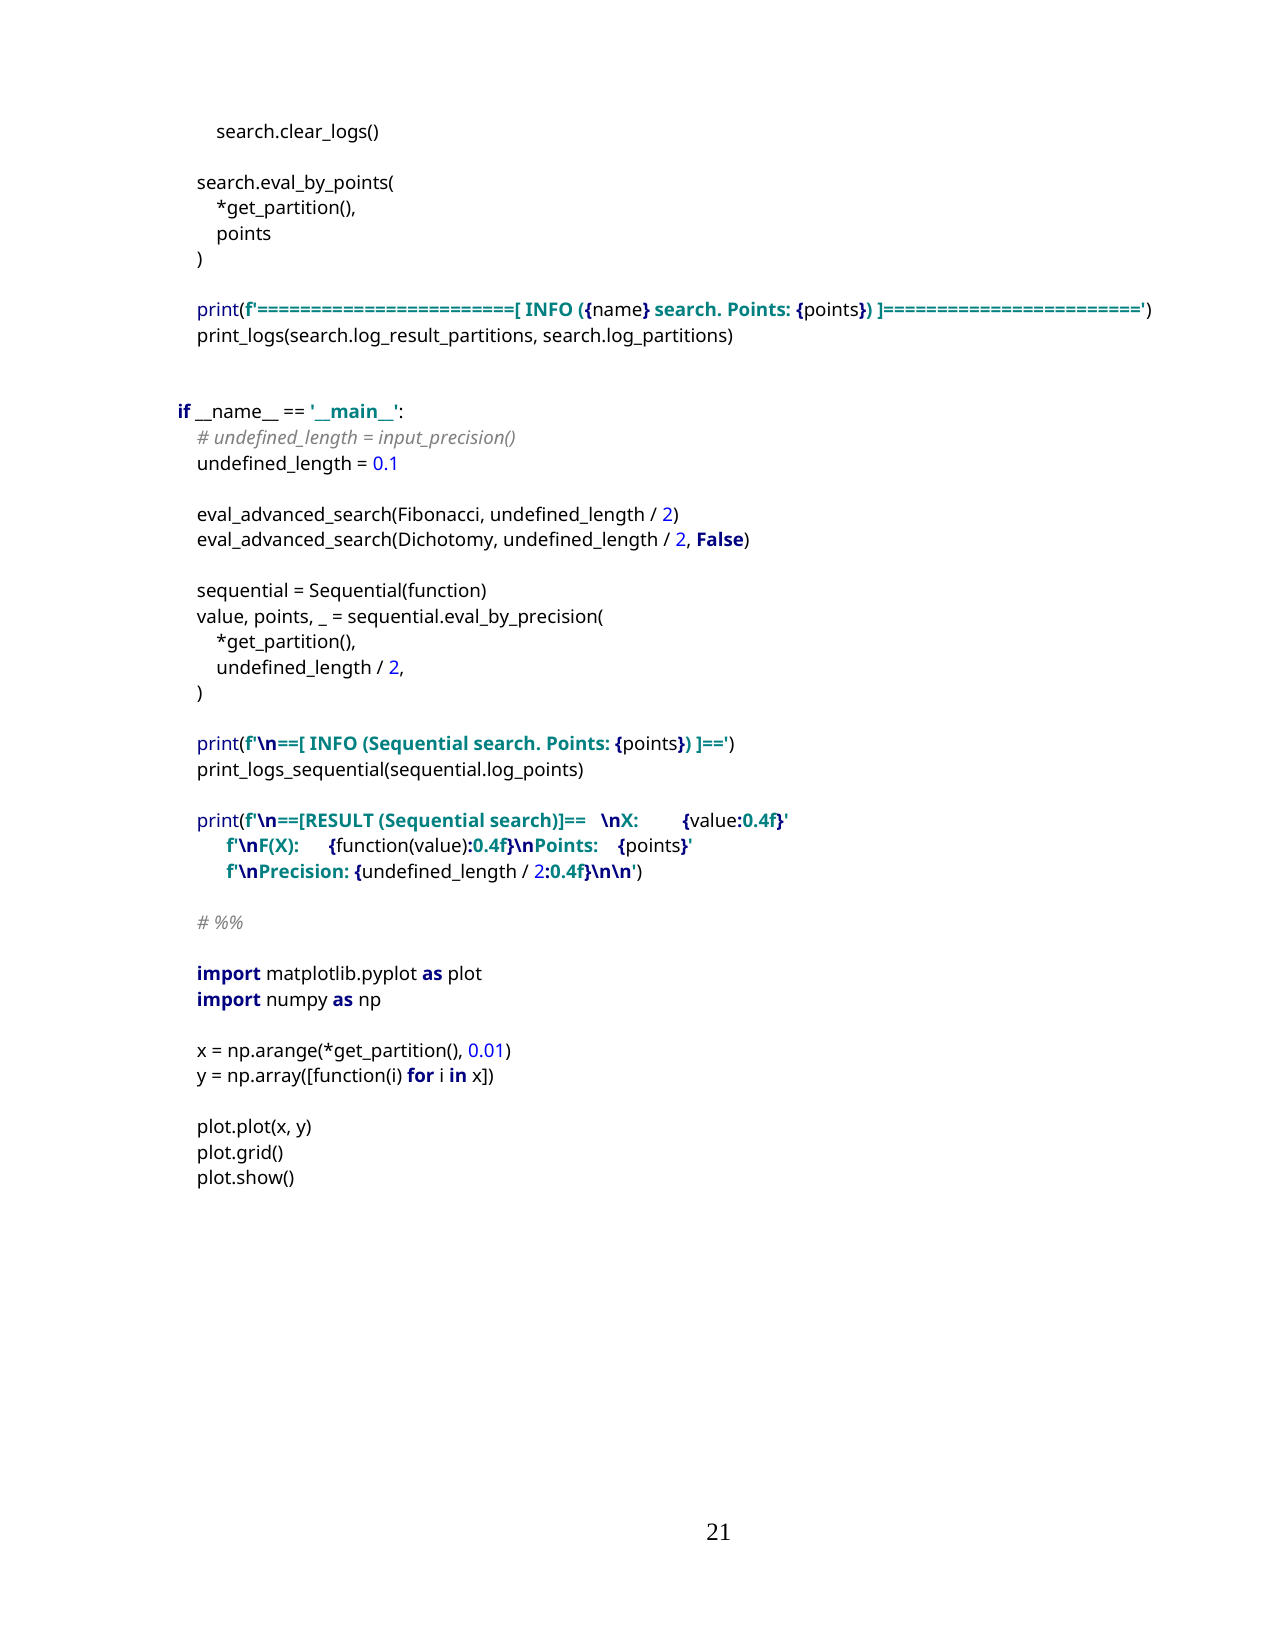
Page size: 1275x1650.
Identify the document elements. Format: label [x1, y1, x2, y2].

text [177, 118, 1186, 1190]
